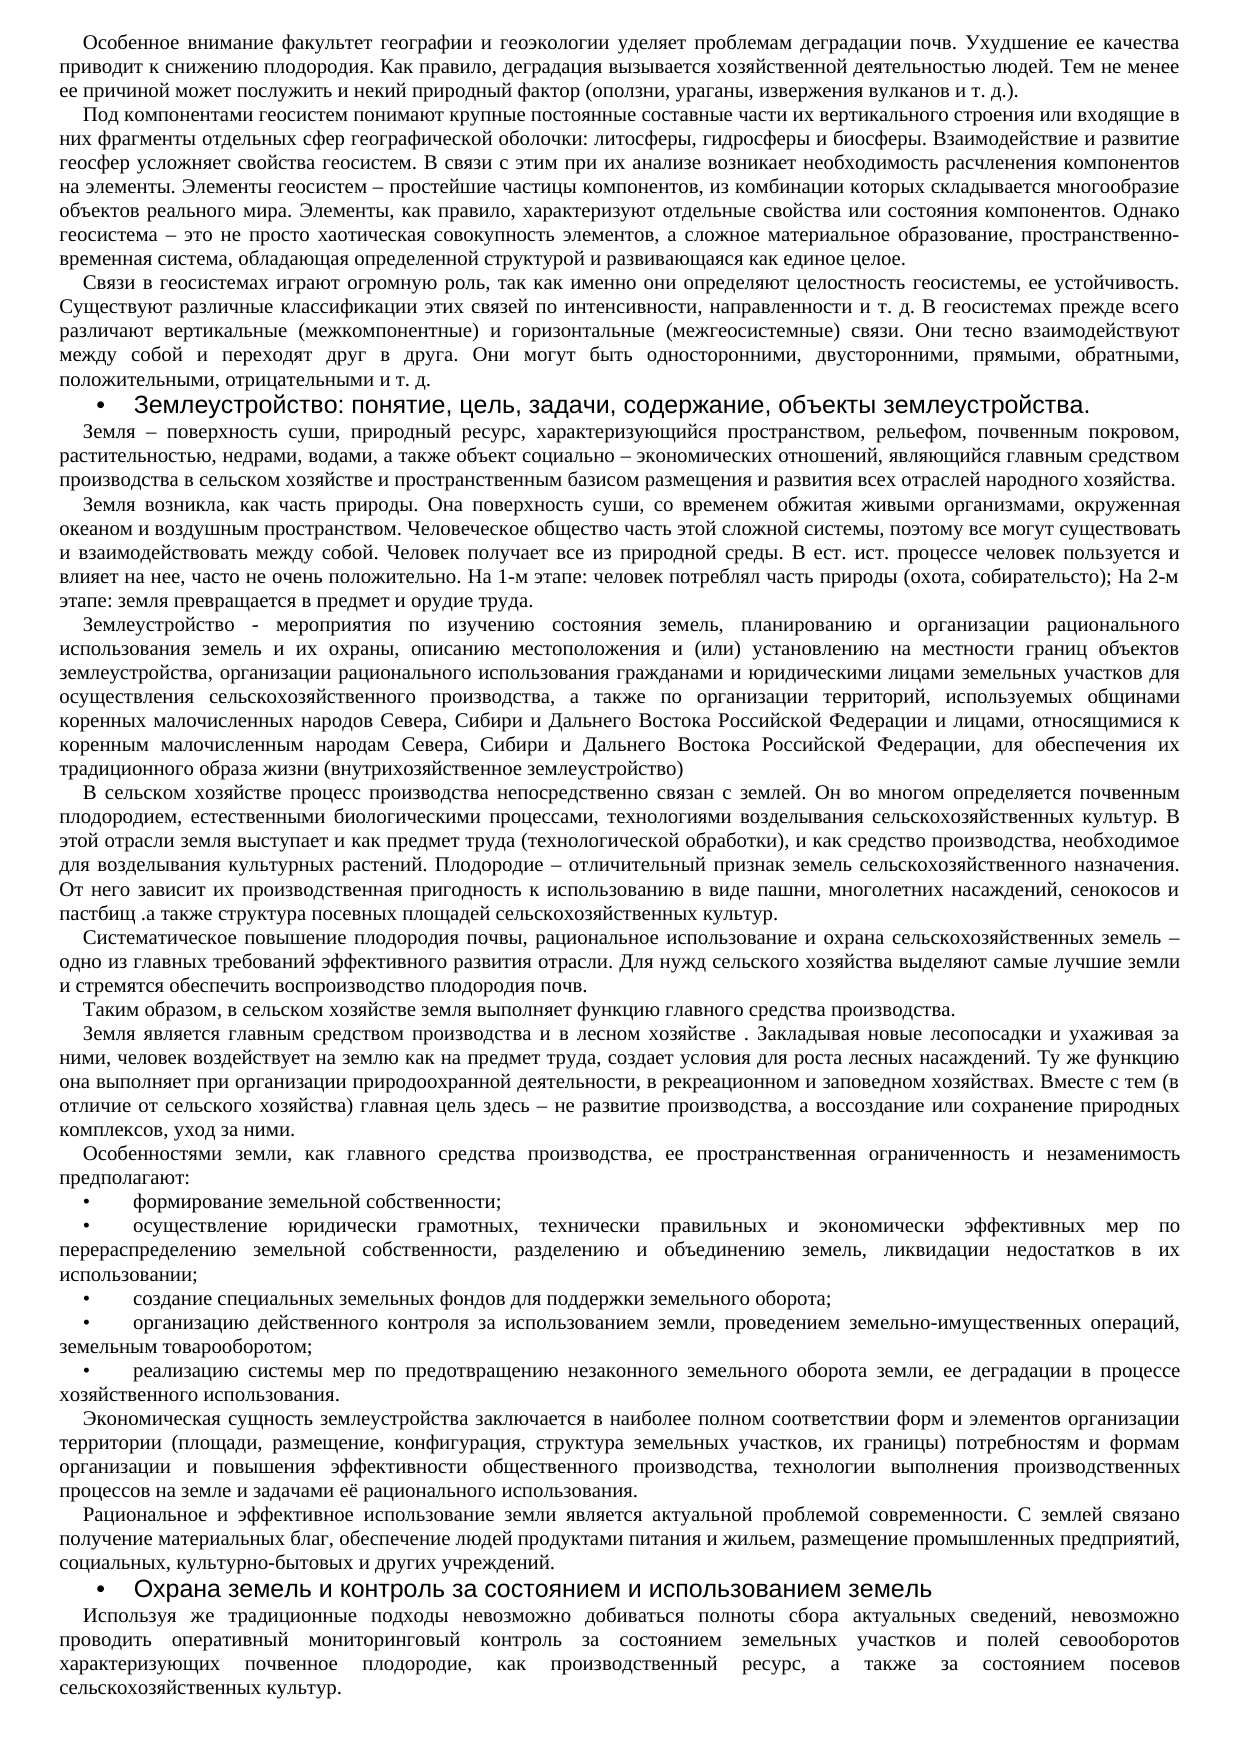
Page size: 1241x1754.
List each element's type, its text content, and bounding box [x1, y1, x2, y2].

text • создание специальных земельных фондов для поддержки земельного оборота; [59, 1286, 1181, 1309]
text Особенное внимание факультет географии и геоэкологии уделяет проблемам деградации почв. Ухудшение ее качества приводит к снижению плодородия. Как правило, деградация вызывается хозяйственной деятельностью людей. Тем не менее ее причиной может послужить и некий природный фактор (оползни, ураганы, извержения вулканов и т. д.). [59, 29, 1181, 102]
text • осуществление юридически грамотных, технически правильных и экономически эффективных мер по перераспределению земельной собственности, разделению и объединению земель, ликвидации недостатков в их использовании; [59, 1213, 1181, 1286]
text Экономическая сущность землеустройства заключается в наиболее полном соответствии форм и элементов организации территории (площади, размещение, конфигурация, структура земельных участков, их границы) потребностям и формам организации и повышения эффективности общественного производства, технологии выполнения производственных процессов на земле и задачами её рационального использования. [59, 1406, 1181, 1502]
list Охрана земель и контроль за состоянием и использованием земель [96, 1574, 1181, 1603]
text Земля возникла, как часть природы. Она поверхность суши, со временем обжитая живыми организмами, окруженная океаном и воздушным пространством. Человеческое общество часть этой сложной системы, поэтому все могут существовать и взаимодействовать между собой. Человек получает все из природной среды. В ест. ист. процессе человек пользуется и влияет на нее, часто не очень положительно. На 1-м этапе: человек потреблял часть природы (охота, собирательсто); На 2-м этапе: земля превращается в предмет и орудие труда. [59, 491, 1181, 612]
text Рациональное и эффективное использование земли является актуальной проблемой современности. С землей связано получение материальных благ, обеспечение людей продуктами питания и жильем, размещение промышленных предприятий, социальных, культурно-бытовых и других учреждений. [59, 1502, 1181, 1574]
text • формирование земельной собственности; [59, 1189, 1181, 1213]
text Систематическое повышение плодородия почвы, рациональное использование и охрана сельскохозяйственных земель – одно из главных требований эффективного развития отрасли. Для нужд сельского хозяйства выделяют самые лучшие земли и стремятся обеспечить воспроизводство плодородия почв. [59, 924, 1181, 997]
text Особенностями земли, как главного средства производства, ее пространственная ограниченность и незаменимость предполагают: [59, 1141, 1181, 1189]
text Используя же традиционные подходы невозможно добиваться полноты сбора актуальных сведений, невозможно проводить оперативный мониторинговый контроль за состоянием земельных участков и полей севооборотов характеризующих почвенное плодородие, как производственный ресурс, а также за состоянием посевов сельскохозяйственных культур. [59, 1603, 1181, 1699]
text • организацию действенного контроля за использованием земли, проведением земельно-имущественных операций, земельным товарооборотом; [59, 1309, 1181, 1358]
text Связи в геосистемах играют огромную роль, так как именно они определяют целостность геосистемы, ее устойчивость. Существуют различные классификации этих связей по интенсивности, направленности и т. д. В геосистемах прежде всего различают вертикальные (межкомпонентные) и горизонтальные (межгеосистемные) связи. Они тесно взаимодействуют между собой и переходят друг в друга. Они могут быть односторонними, двусторонними, прямыми, обратными, положительными, отрицательными и т. д. [59, 270, 1181, 391]
text Таким образом, в сельском хозяйстве земля выполняет функцию главного средства производства. [59, 997, 1181, 1021]
text Землеустройство - мероприятия по изучению состояния земель, планированию и организации рационального использования земель и их охраны, описанию местоположения и (или) установлению на местности границ объектов землеустройства, организации рационального использования гражданами и юридическими лицами земельных участков для осуществления сельскохозяйственного производства, а также по организации территорий, используемых общинами коренных малочисленных народов Севера, Сибири и Дальнего Востока Российской Федерации и лицами, относящимися к коренным малочисленным народам Севера, Сибири и Дальнего Востока Российской Федерации, для обеспечения их традиционного образа жизни (внутрихозяйственное землеустройство) [59, 612, 1181, 780]
text В сельском хозяйстве процесс производства непосредственно связан с землей. Он во многом определяется почвенным плодородием, естественными биологическими процессами, технологиями возделывания сельскохозяйственных культур. В этой отрасли земля выступает и как предмет труда (технологической обработки), и как средство производства, необходимое для возделывания культурных растений. Плодородие – отличительный признак земель сельскохозяйственного назначения. От него зависит их производственная пригодность к использованию в виде пашни, многолетних насаждений, сенокосов и пастбищ .а также структура посевных площадей сельскохозяйственных культур. [59, 780, 1181, 924]
text Земля является главным средством производства и в лесном хозяйстве . Закладывая новые лесопосадки и ухаживая за ними, человек воздействует на землю как на предмет труда, создает условия для роста лесных насаждений. Ту же функцию она выполняет при организации природоохранной деятельности, в рекреационном и заповедном хозяйствах. Вместе с тем (в отличие от сельского хозяйства) главная цель здесь – не развитие производства, а воссоздание или сохранение природных комплексов, уход за ними. [59, 1021, 1181, 1141]
text Земля – поверхность суши, природный ресурс, характеризующийся пространством, рельефом, почвенным покровом, растительностью, недрами, водами, а также объект социально – экономических отношений, являющийся главным средством производства в сельском хозяйстве и пространственным базисом размещения и развития всех отраслей народного хозяйства. [59, 419, 1181, 491]
list Землеустройство: понятие, цель, задачи, содержание, объекты землеустройства. [96, 391, 1181, 419]
text Под компонентами геосистем понимают крупные постоянные составные части их вертикального строения или входящие в них фрагменты отдельных сфер географической оболочки: литосферы, гидросферы и биосферы. Взаимодействие и развитие геосфер усложняет свойства геосистем. В связи с этим при их анализе возникает необходимость расчленения компонентов на элементы. Элементы геосистем – простейшие частицы компонентов, из комбинации которых складывается многообразие объектов реального мира. Элементы, как правило, характеризуют отдельные свойства или состояния компонентов. Однако геосистема – это не просто хаотическая совокупность элементов, а сложное материальное образование, пространственно-временная система, обладающая определенной структурой и развивающаяся как единое целое. [59, 102, 1181, 270]
text • реализацию системы мер по предотвращению незаконного земельного оборота земли, ее деградации в процессе хозяйственного использования. [59, 1358, 1181, 1406]
